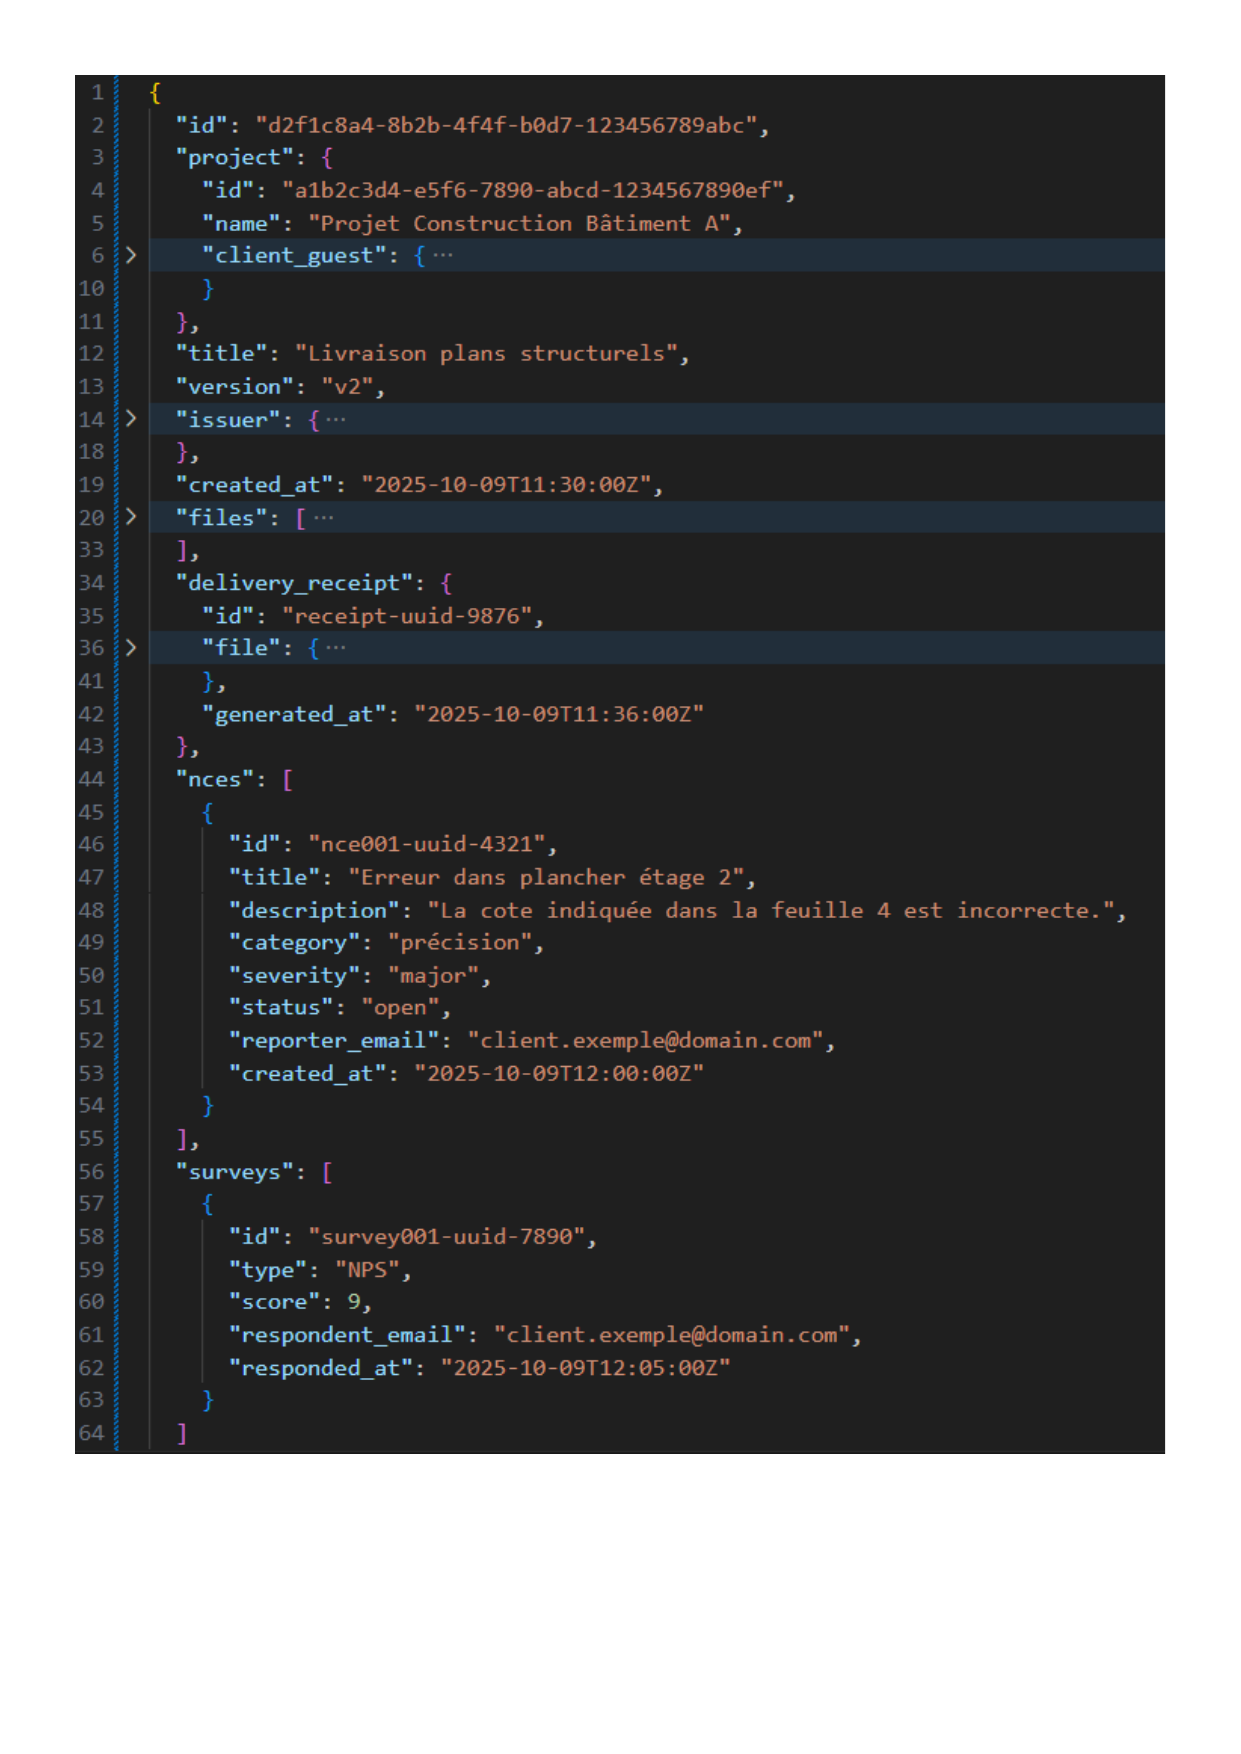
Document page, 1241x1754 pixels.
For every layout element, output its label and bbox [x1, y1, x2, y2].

picture [75, 75, 1166, 1454]
